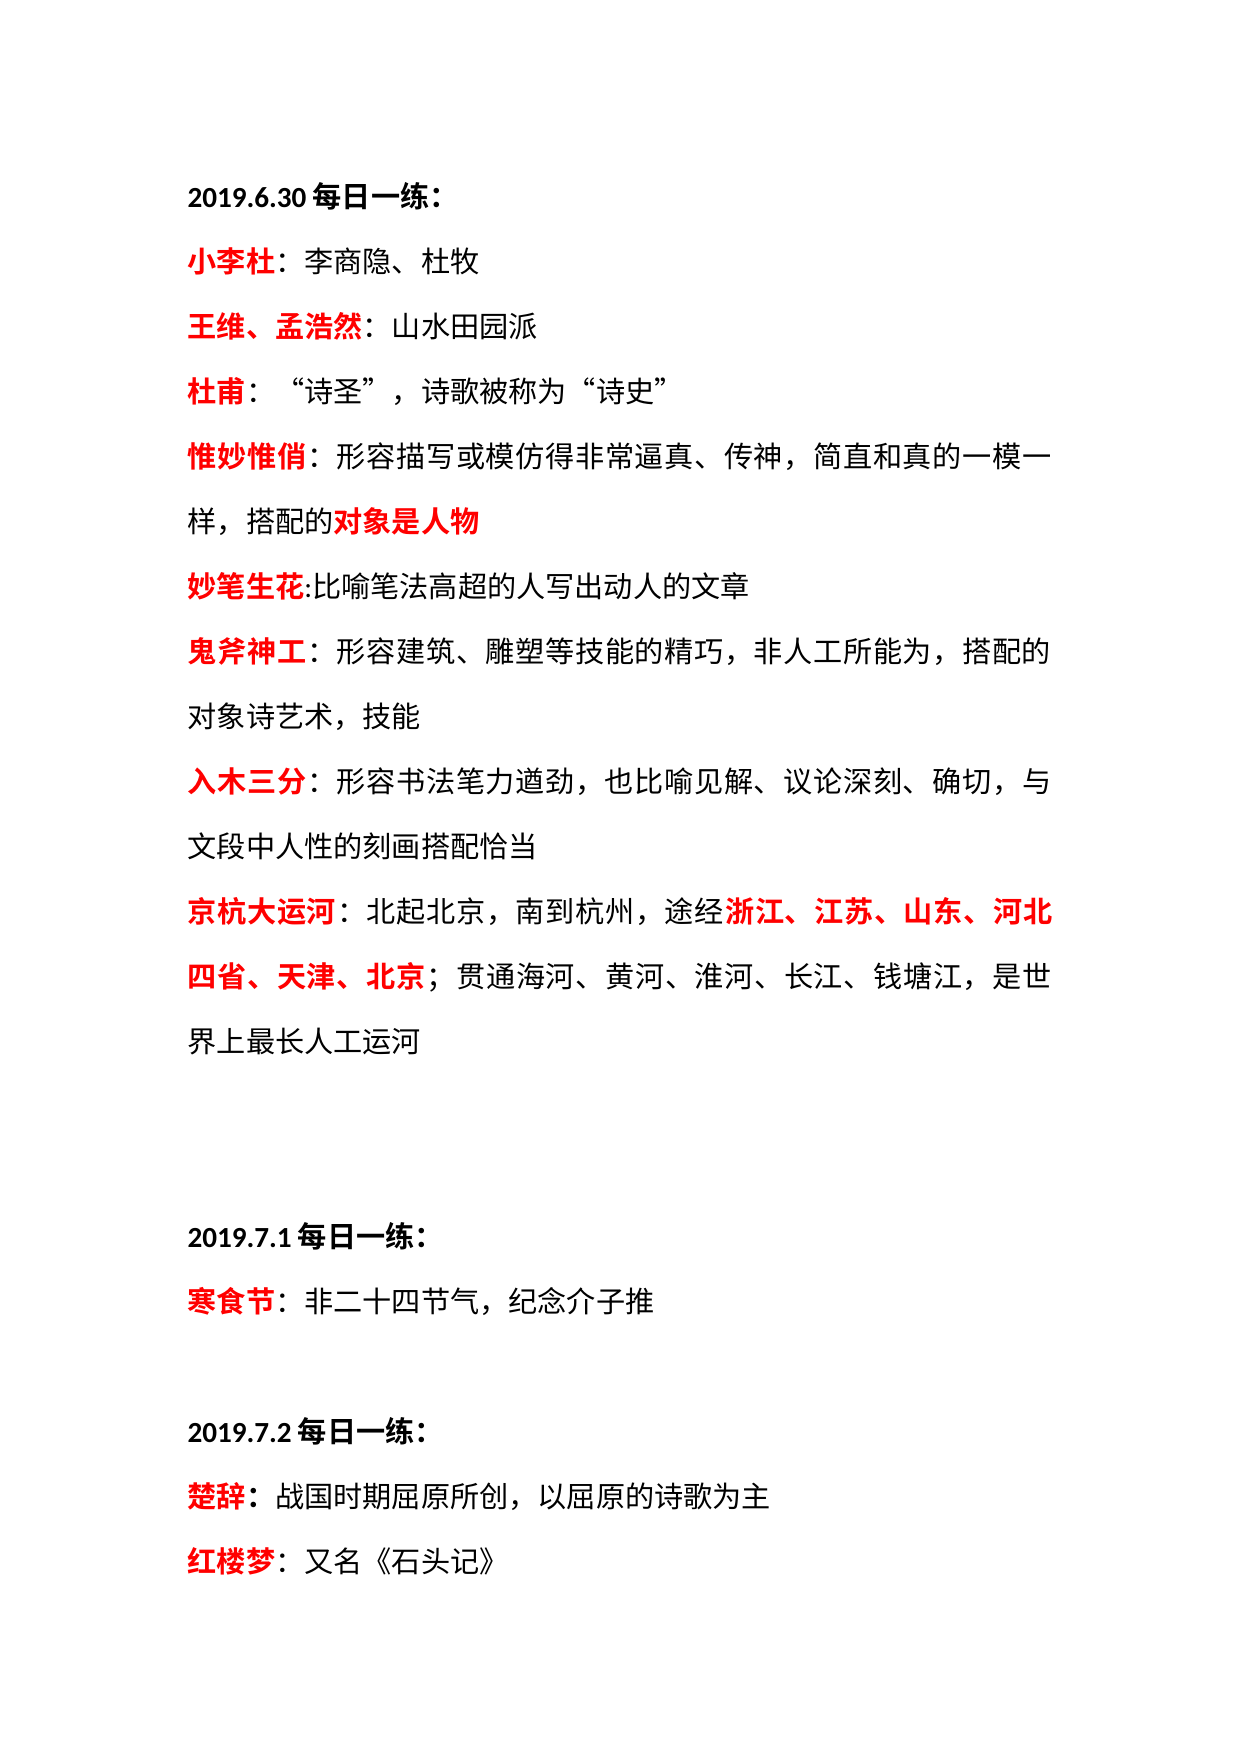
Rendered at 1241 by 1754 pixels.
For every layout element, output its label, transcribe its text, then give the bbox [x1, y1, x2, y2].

text 小李杜：李商隐、杜牧 [187, 227, 1053, 292]
text 楚辞：战国时期屈原所创，以屈原的诗歌为主 [187, 1462, 1053, 1527]
text 鬼斧神工：形容建筑、雕塑等技能的精巧，非人工所能为，搭配的对象诗艺术，技能 [187, 617, 1053, 747]
text 2019.6.30每日一练： [187, 162, 1053, 227]
text 2019.7.1每日一练： [187, 1202, 1053, 1267]
text 杜甫：“诗圣”，诗歌被称为“诗史” [187, 357, 1053, 422]
text 寒食节：非二十四节气，纪念介子推 [187, 1267, 1053, 1332]
text 妙笔生花:比喻笔法高超的人写出动人的文章 [187, 552, 1053, 617]
text 京杭大运河：北起北京，南到杭州，途经浙江、江苏、山东、河北四省、天津、北京；贯通海河、黄河、淮河、长江、钱塘江，是世界上最长人工运河 [187, 877, 1053, 1072]
text 惟妙惟俏：形容描写或模仿得非常逼真、传神，简直和真的一模一样，搭配的对象是人物 [187, 422, 1053, 552]
text 红楼梦：又名《石头记》 [187, 1527, 1053, 1592]
text 2019.7.2每日一练： [187, 1397, 1053, 1462]
text 王维、孟浩然：山水田园派 [187, 292, 1053, 357]
text 入木三分：形容书法笔力遒劲，也比喻见解、议论深刻、确切，与文段中人性的刻画搭配恰当 [187, 747, 1053, 877]
